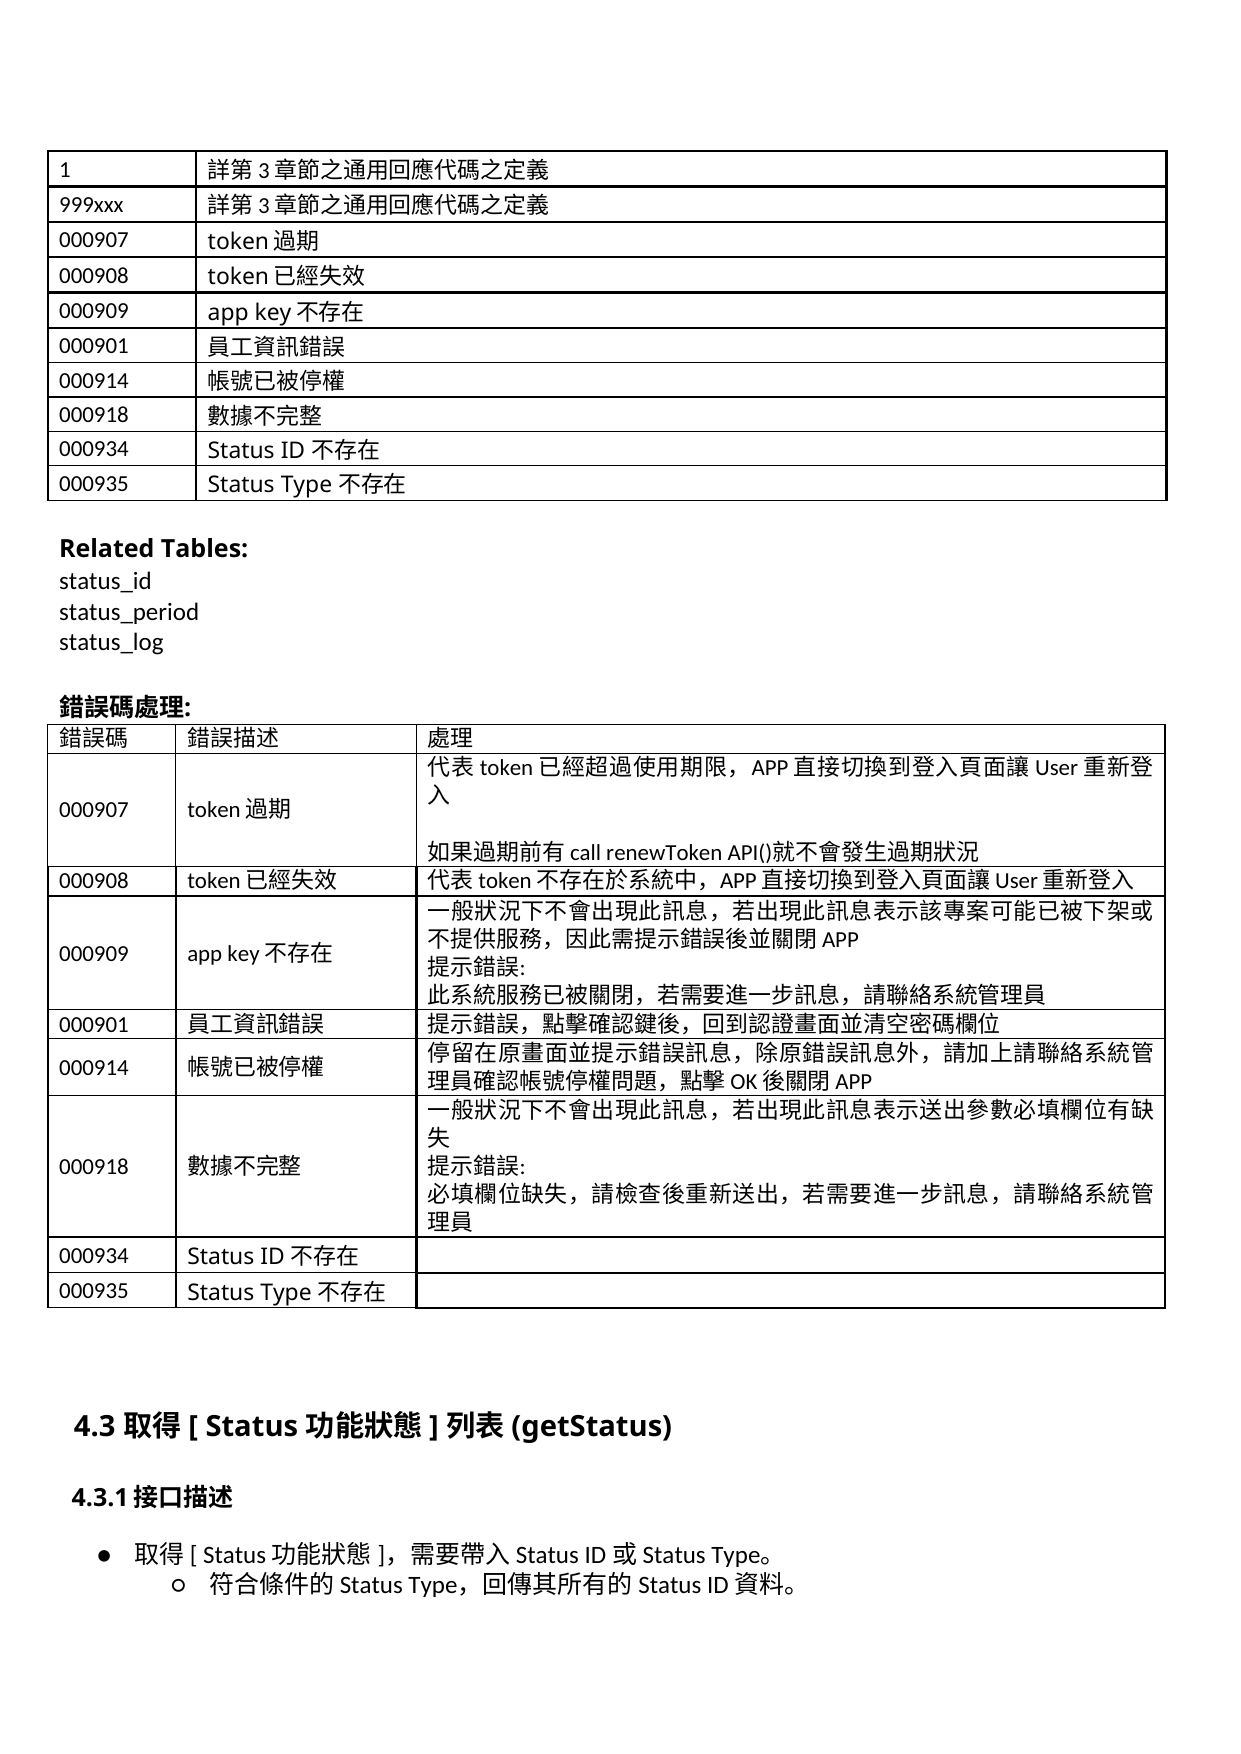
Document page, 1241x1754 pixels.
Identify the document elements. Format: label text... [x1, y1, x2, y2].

table_cell 1 [49, 152, 195, 185]
table_cell 員工資訊錯誤 [197, 329, 1165, 362]
table_cell 999xxx [49, 188, 195, 221]
table_cell Status Type 不存在 [177, 1273, 415, 1307]
table_cell 詳第3章節之通用回應代碼之定義 [197, 188, 1165, 221]
table_cell 一般狀況下不會出現此訊息，若出現此訊息表示送出參數必填欄位有缺失 提示錯誤: 必填欄位缺失，請檢查後重新送出，若需要進一步訊息，請聯絡系統管理員 [418, 1096, 1164, 1236]
table_cell 000901 [49, 1010, 175, 1038]
table_cell 000909 [49, 897, 175, 1009]
table_cell Status ID 不存在 [177, 1238, 415, 1272]
table_cell 000934 [49, 432, 195, 465]
table_cell 000907 [48, 754, 175, 866]
table_cell [418, 1238, 1164, 1272]
text status_log [59, 626, 1181, 657]
table_cell 000935 [49, 466, 195, 499]
table_cell token已經失效 [177, 867, 415, 895]
table_cell token已經失效 [197, 258, 1165, 291]
table_cell 員工資訊錯誤 [177, 1010, 415, 1038]
table_cell 000935 [49, 1273, 175, 1307]
subtitle 4.3 取得 [ Status 功能狀態 ] 列表 (getStatus) [74, 1403, 1181, 1445]
table_cell 詳第3章節之通用回應代碼之定義 [197, 152, 1165, 185]
text status_period [59, 596, 1181, 626]
text status_id [59, 565, 1181, 596]
table_cell Status Type 不存在 [197, 466, 1165, 499]
table_cell app key不存在 [177, 897, 415, 1009]
text 錯誤碼處理: [59, 687, 1181, 723]
table_cell 停留在原畫面並提示錯誤訊息，除原錯誤訊息外，請加上請聯絡系統管理員確認帳號停權問題，點擊OK後關閉APP [418, 1039, 1164, 1095]
table_cell 000909 [49, 294, 195, 327]
table_cell 000918 [49, 1096, 175, 1236]
table_cell token過期 [176, 754, 416, 866]
table_cell 000914 [49, 1039, 175, 1095]
table_cell 提示錯誤，點擊確認鍵後，回到認證畫面並清空密碼欄位 [418, 1010, 1164, 1038]
table_header 錯誤描述 [176, 725, 416, 752]
list 取得 [ Status 功能狀態 ]，需要帶入 Status ID 或 Status Type。 [96, 1539, 1181, 1569]
subtitle 4.3.1接口描述 [59, 1477, 1181, 1514]
table_cell 000907 [49, 223, 195, 256]
table_cell 000918 [49, 398, 195, 431]
text Related Tables: [59, 531, 1181, 565]
table_cell [418, 1274, 1164, 1307]
table_cell 一般狀況下不會出現此訊息，若出現此訊息表示該專案可能已被下架或不提供服務，因此需提示錯誤後並關閉APP 提示錯誤: 此系統服務已被關閉，若需要進一步訊息，請聯絡系統管理員 [418, 897, 1164, 1009]
table_cell 代表token已經超過使用期限，APP直接切換到登入頁面讓User重新登入 如果過期前有call renewToken API()就不會發生過期狀況 [417, 754, 1164, 866]
table_cell 000901 [49, 329, 195, 362]
table_cell Status ID 不存在 [197, 432, 1165, 465]
table_header 處理 [417, 725, 1164, 752]
table_cell token過期 [197, 223, 1165, 256]
table_cell 數據不完整 [197, 398, 1165, 431]
table_cell 000908 [49, 258, 195, 291]
table_cell 000934 [49, 1238, 175, 1272]
table_cell 數據不完整 [177, 1096, 415, 1236]
table_cell 代表token不存在於系統中，APP直接切換到登入頁面讓User重新登入 [418, 867, 1164, 895]
table_cell 帳號已被停權 [197, 363, 1165, 396]
table_cell 帳號已被停權 [177, 1039, 415, 1095]
table_cell 000908 [49, 867, 175, 895]
table_cell 000914 [49, 363, 195, 396]
table_cell app key不存在 [197, 294, 1165, 327]
list 符合條件的 Status Type，回傳其所有的 Status ID 資料。 [171, 1569, 1181, 1600]
table_header 錯誤碼 [48, 725, 175, 752]
